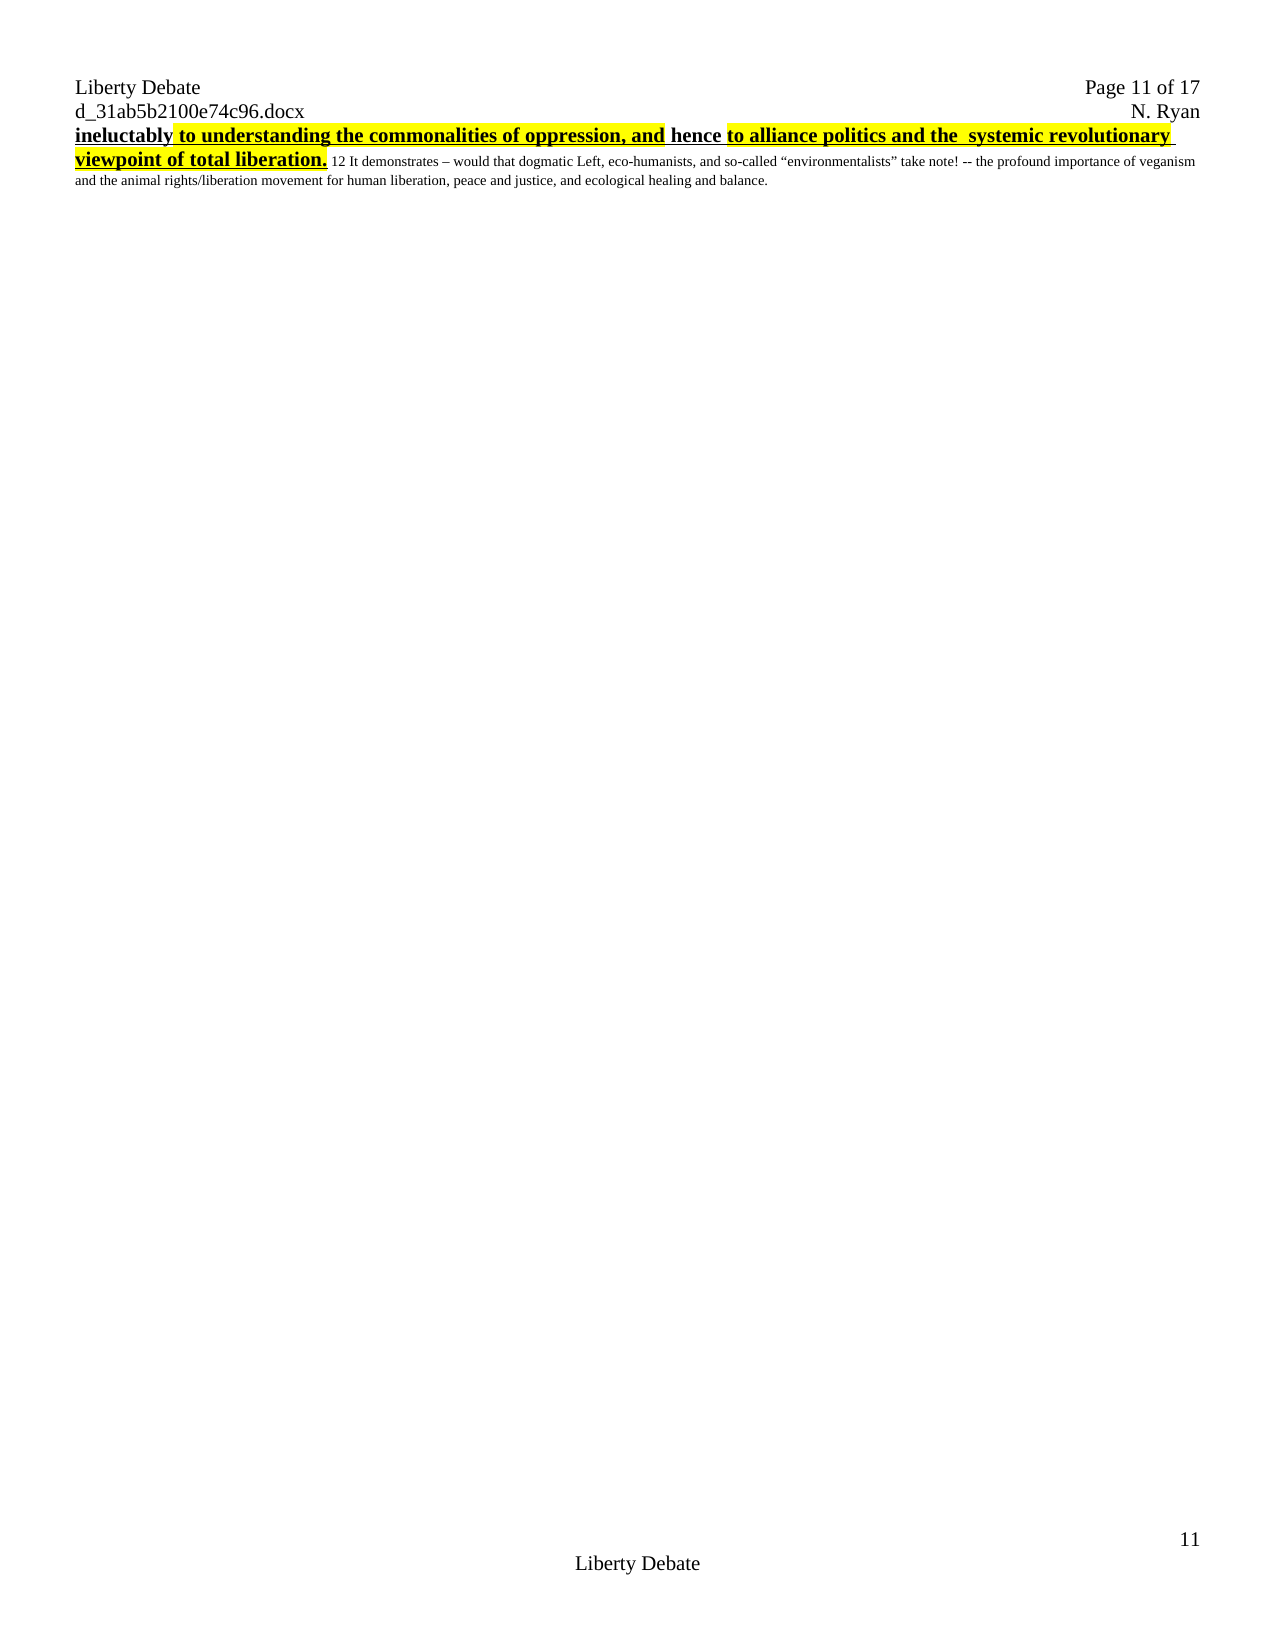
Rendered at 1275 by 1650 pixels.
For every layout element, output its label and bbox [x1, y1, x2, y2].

text [75, 123, 1200, 188]
